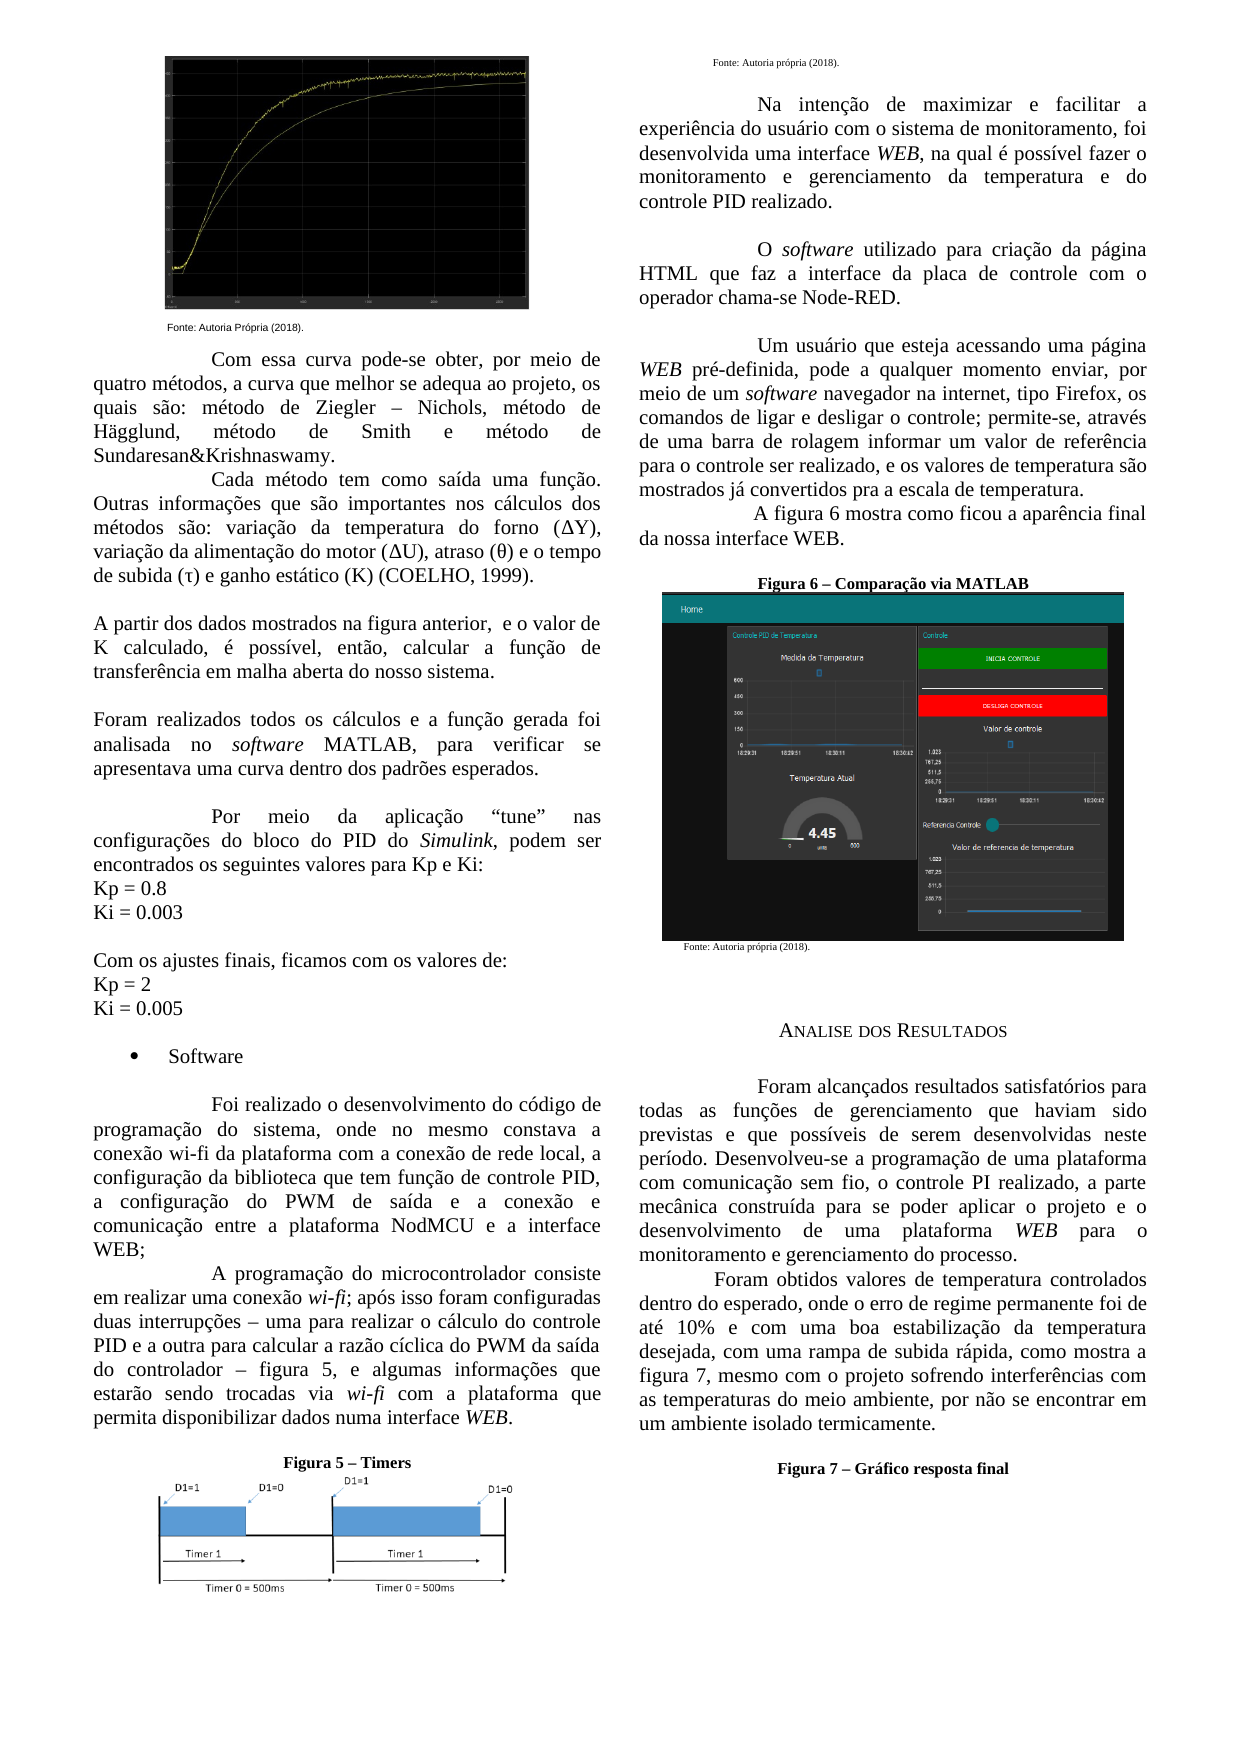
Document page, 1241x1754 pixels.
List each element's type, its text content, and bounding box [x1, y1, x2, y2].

picture [662, 592, 1124, 941]
picture [164, 56, 530, 310]
text O software utilizado para criação da página HTML que faz a interface da placa de controle com o operador chama-se Node-RED. [639, 237, 1147, 309]
text Foi realizado o desenvolvimento do código de programação do sistema, onde no mesmo constava a conexão wi-fi da plataforma com a conexão de rede local, a configuração da biblioteca que tem função de controle PID, a configuração do PWM de saída e a conexão e comunicação entre a plataforma NodMCU e a interface WEB; [93, 1092, 601, 1261]
text Com os ajustes finais, ficamos com os valores de: [93, 948, 601, 972]
text Kp = 0.8 [93, 876, 601, 900]
text Figura 5 – Timers [93, 1453, 601, 1472]
text Na intenção de maximizar e facilitar a experiência do usuário com o sistema de monitoramento, foi desenvolvida uma interface WEB, na qual é possível fazer o monitoramento e gerenciamento da temperatura e do controle PID realizado. [639, 92, 1147, 213]
picture [137, 1472, 524, 1602]
text Ki = 0.005 [93, 996, 601, 1020]
text Ki = 0.003 [93, 900, 601, 924]
list Software [131, 1044, 601, 1068]
text Figura 6 – Comparação via MATLAB [639, 573, 1147, 593]
text Com essa curva pode-se obter, por meio de quatro métodos, a curva que melhor se adequa ao projeto, os quais são: método de Ziegler – Nichols, método de Hägglund, método de Smith e método de Sundaresan&Krishnaswamy. [93, 346, 601, 467]
text Foram alcançados resultados satisfatórios para todas as funções de gerenciamento que haviam sido previstas e que possíveis de serem desenvolvidas neste período. Desenvolveu-se a programação de uma plataforma com comunicação sem fio, o controle PI realizado, a parte mecânica construída para se poder aplicar o projeto e o desenvolvimento de uma plataforma WEB para o monitoramento e gerenciamento do processo. [639, 1074, 1147, 1266]
text A figura 6 mostra como ficou a aparência final da nossa interface WEB. [639, 501, 1147, 549]
text Foram obtidos valores de temperatura controlados dentro do esperado, onde o erro de regime permanente foi de até 10% e com uma boa estabilização da temperatura desejada, com uma rampa de subida rápida, como mostra a figura 7, mesmo com o projeto sofrendo interferências com as temperaturas do meio ambiente, por não se encontrar em um ambiente isolado termicamente. [639, 1266, 1147, 1435]
text Um usuário que esteja acessando uma página WEB pré-definida, pode a qualquer momento enviar, por meio de um software navegador na internet, tipo Firefox, os comandos de ligar e desligar o controle; permite-se, através de uma barra de rolagem informar um valor de referência para o controle ser realizado, e os valores de temperatura são mostrados já convertidos pra a escala de temperatura. [639, 333, 1147, 501]
text Kp = 2 [93, 972, 601, 996]
text A programação do microcontrolador consiste em realizar uma conexão wi-fi; após isso foram configuradas duas interrupções – uma para realizar o cálculo do controle PID e a outra para calcular a razão cíclica do PWM da saída do controlador – figura 5, e algumas informações que estarão sendo trocadas via wi-fi com a plataforma que permita disponibilizar dados numa interface WEB. [93, 1261, 601, 1429]
subtitle Analise dos Resultados [639, 1017, 1147, 1042]
text Foram realizados todos os cálculos e a função gerada foi analisada no software MATLAB, para verificar se apresentava uma curva dentro dos padrões esperados. [93, 707, 601, 779]
text Por meio da aplicação “tune” nas configurações do bloco do PID do Simulink, podem ser encontrados os seguintes valores para Kp e Ki: [93, 804, 601, 876]
text Cada método tem como saída uma função. Outras informações que são importantes nos cálculos dos métodos são: variação da temperatura do forno (ΔY), variação da alimentação do motor (ΔU), atraso (θ) e o tempo de subida (τ) e ganho estático (K) (COELHO, 1999). [93, 467, 601, 587]
text A partir dos dados mostrados na figura anterior, e o valor de K calculado, é possível, então, calcular a função de transferência em malha aberta do nosso sistema. [93, 611, 601, 683]
text Figura 7 – Gráfico resposta final [639, 1459, 1147, 1478]
